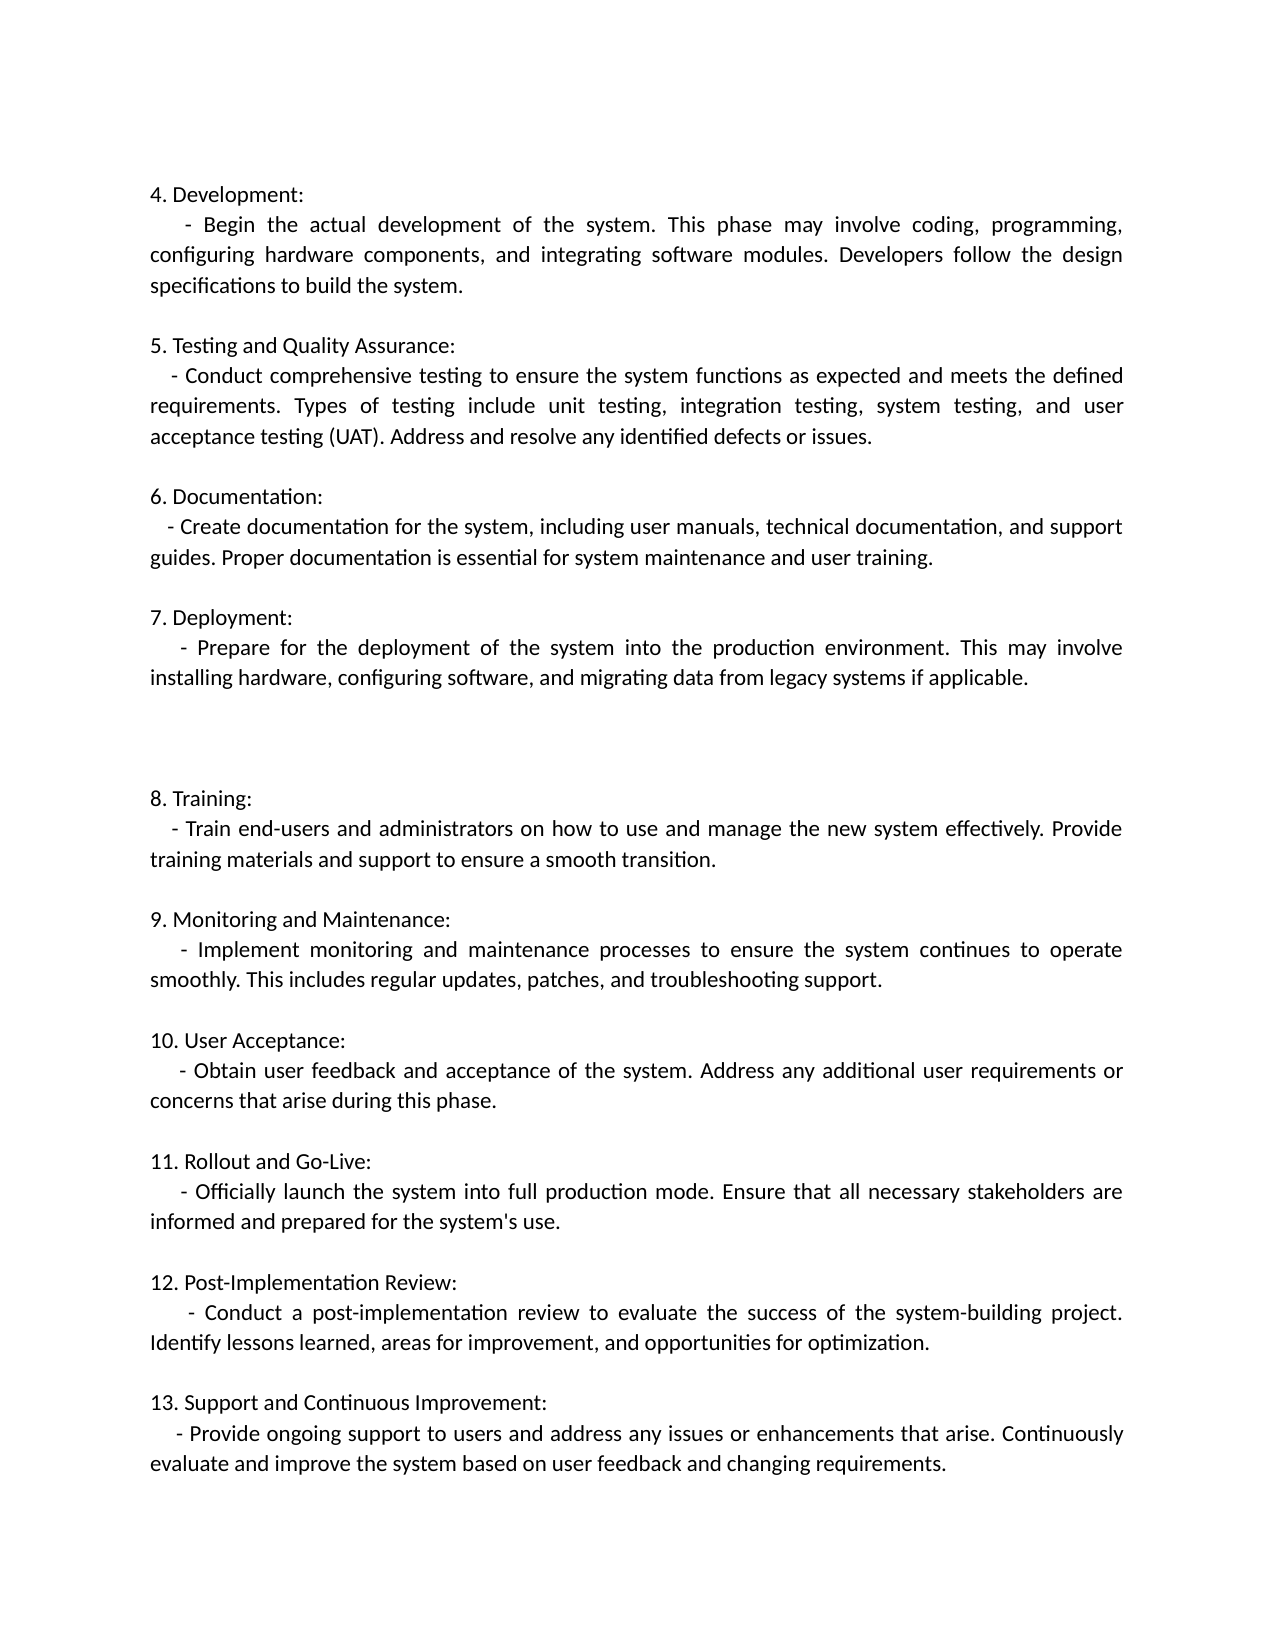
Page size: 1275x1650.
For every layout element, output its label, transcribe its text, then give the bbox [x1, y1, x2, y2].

text - Begin the actual development of the system. This phase may involve coding, programming, configuring hardware components, and integrating software modules. Developers follow the design specifications to build the system. [150, 210, 1125, 299]
text - Create documentation for the system, including user manuals, technical documentation, and support guides. Proper documentation is essential for system maintenance and user training. [150, 512, 1125, 571]
text 6. Documentation: [150, 482, 1125, 510]
text - Obtain user feedback and acceptance of the system. Address any additional user requirements or concerns that arise during this phase. [150, 1056, 1125, 1114]
text - Officially launch the system into full production mode. Ensure that all necessary stakeholders are informed and prepared for the system's use. [150, 1177, 1125, 1235]
text 11. Rollout and Go-Live: [150, 1147, 1125, 1175]
text 4. Development: [150, 180, 1125, 208]
text 5. Testing and Quality Assurance: [150, 331, 1125, 359]
text 13. Support and Continuous Improvement: [150, 1388, 1125, 1417]
text 7. Deployment: [150, 603, 1125, 631]
text - Conduct comprehensive testing to ensure the system functions as expected and meets the defined requirements. Types of testing include unit testing, integration testing, system testing, and user acceptance testing (UAT). Address and resolve any identified defects or issues. [150, 361, 1125, 450]
text - Train end-users and administrators on how to use and manage the new system effectively. Provide training materials and support to ensure a smooth transition. [150, 814, 1125, 873]
text - Implement monitoring and maintenance processes to ensure the system continues to operate smoothly. This includes regular updates, patches, and troubleshooting support. [150, 935, 1125, 994]
text - Provide ongoing support to users and address any issues or enhancements that arise. Continuously evaluate and improve the system based on user feedback and changing requirements. [150, 1419, 1125, 1477]
text 10. User Acceptance: [150, 1026, 1125, 1054]
text - Prepare for the deployment of the system into the production environment. This may involve installing hardware, configuring software, and migrating data from legacy systems if applicable. [150, 633, 1125, 692]
text 8. Training: [150, 784, 1125, 812]
text 9. Monitoring and Maintenance: [150, 905, 1125, 933]
text - Conduct a post-implementation review to evaluate the success of the system-building project. Identify lessons learned, areas for improvement, and opportunities for optimization. [150, 1298, 1125, 1356]
text 12. Post-Implementation Review: [150, 1268, 1125, 1296]
